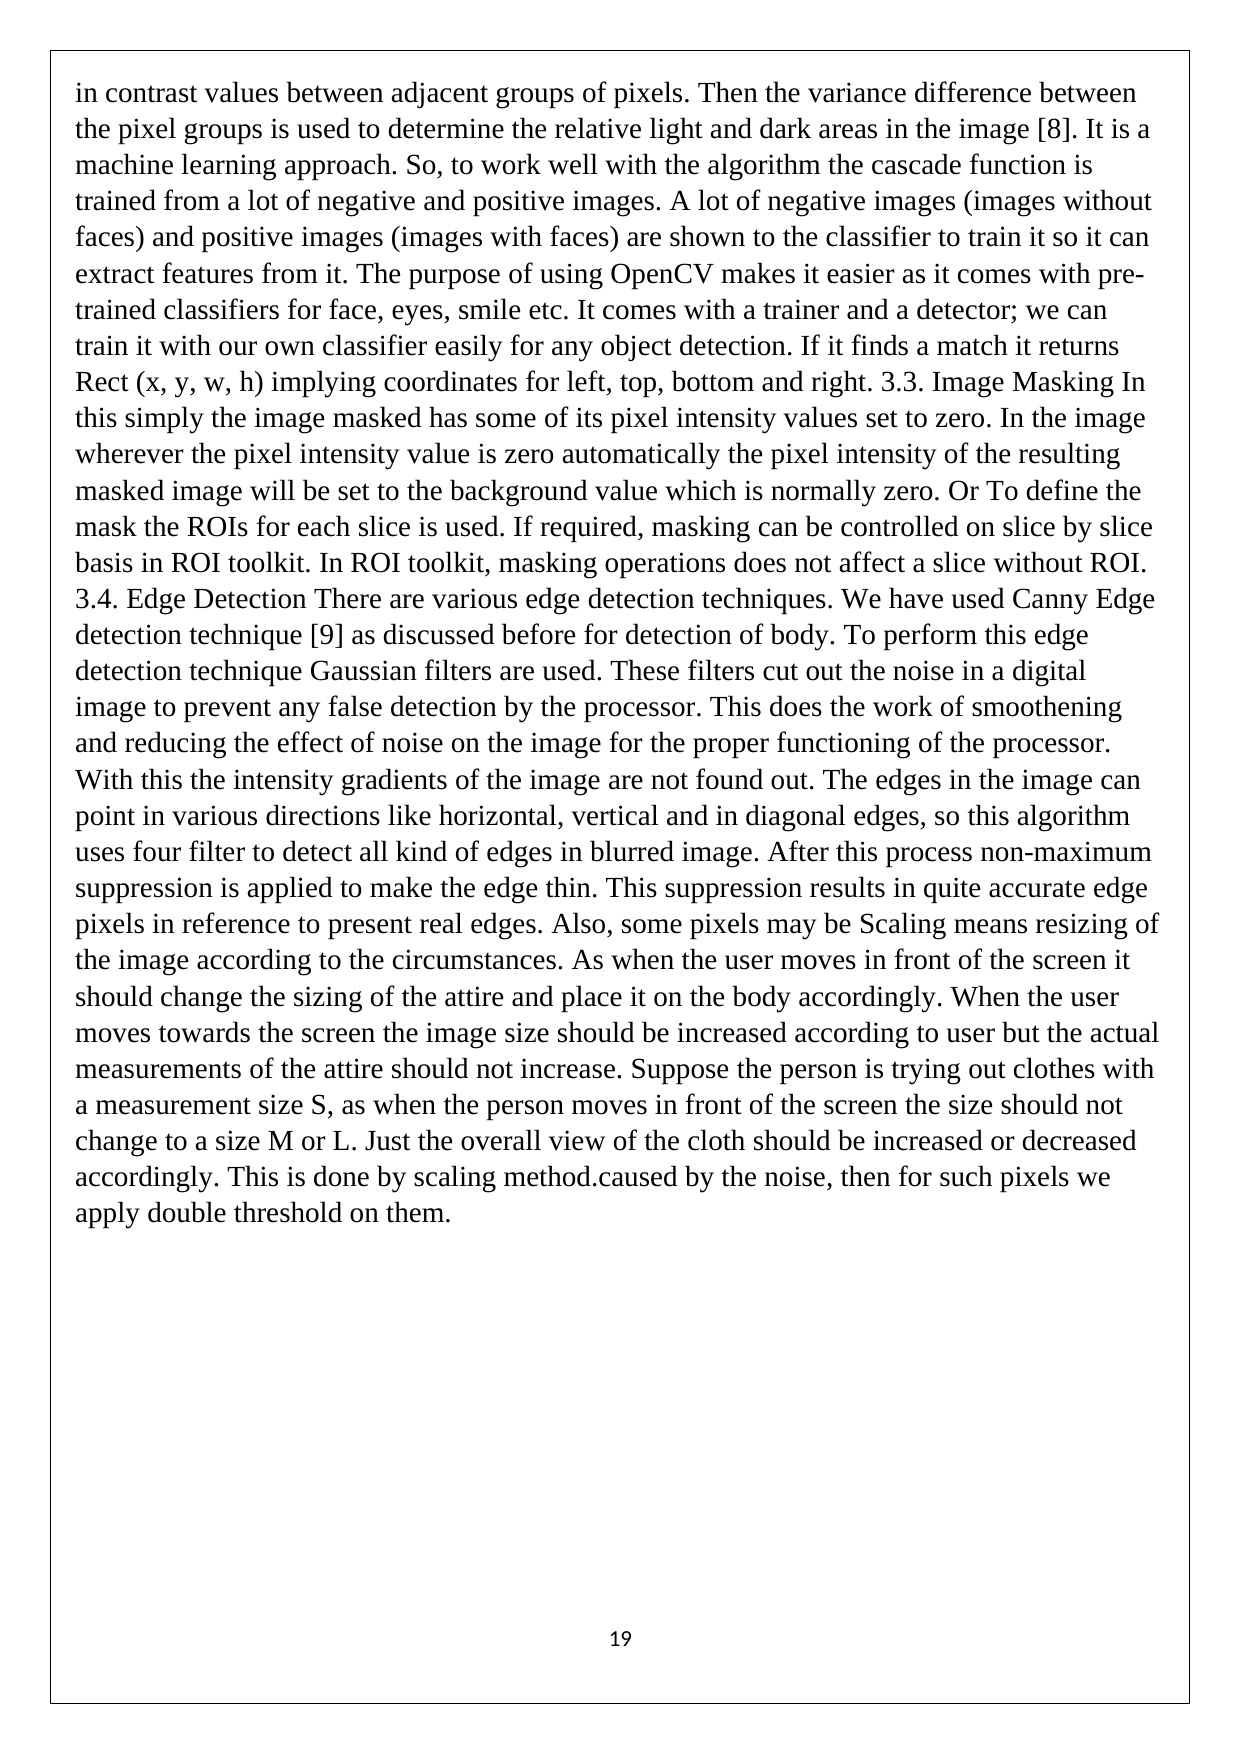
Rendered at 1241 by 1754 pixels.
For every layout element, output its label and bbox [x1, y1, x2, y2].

text [75, 75, 1165, 1229]
